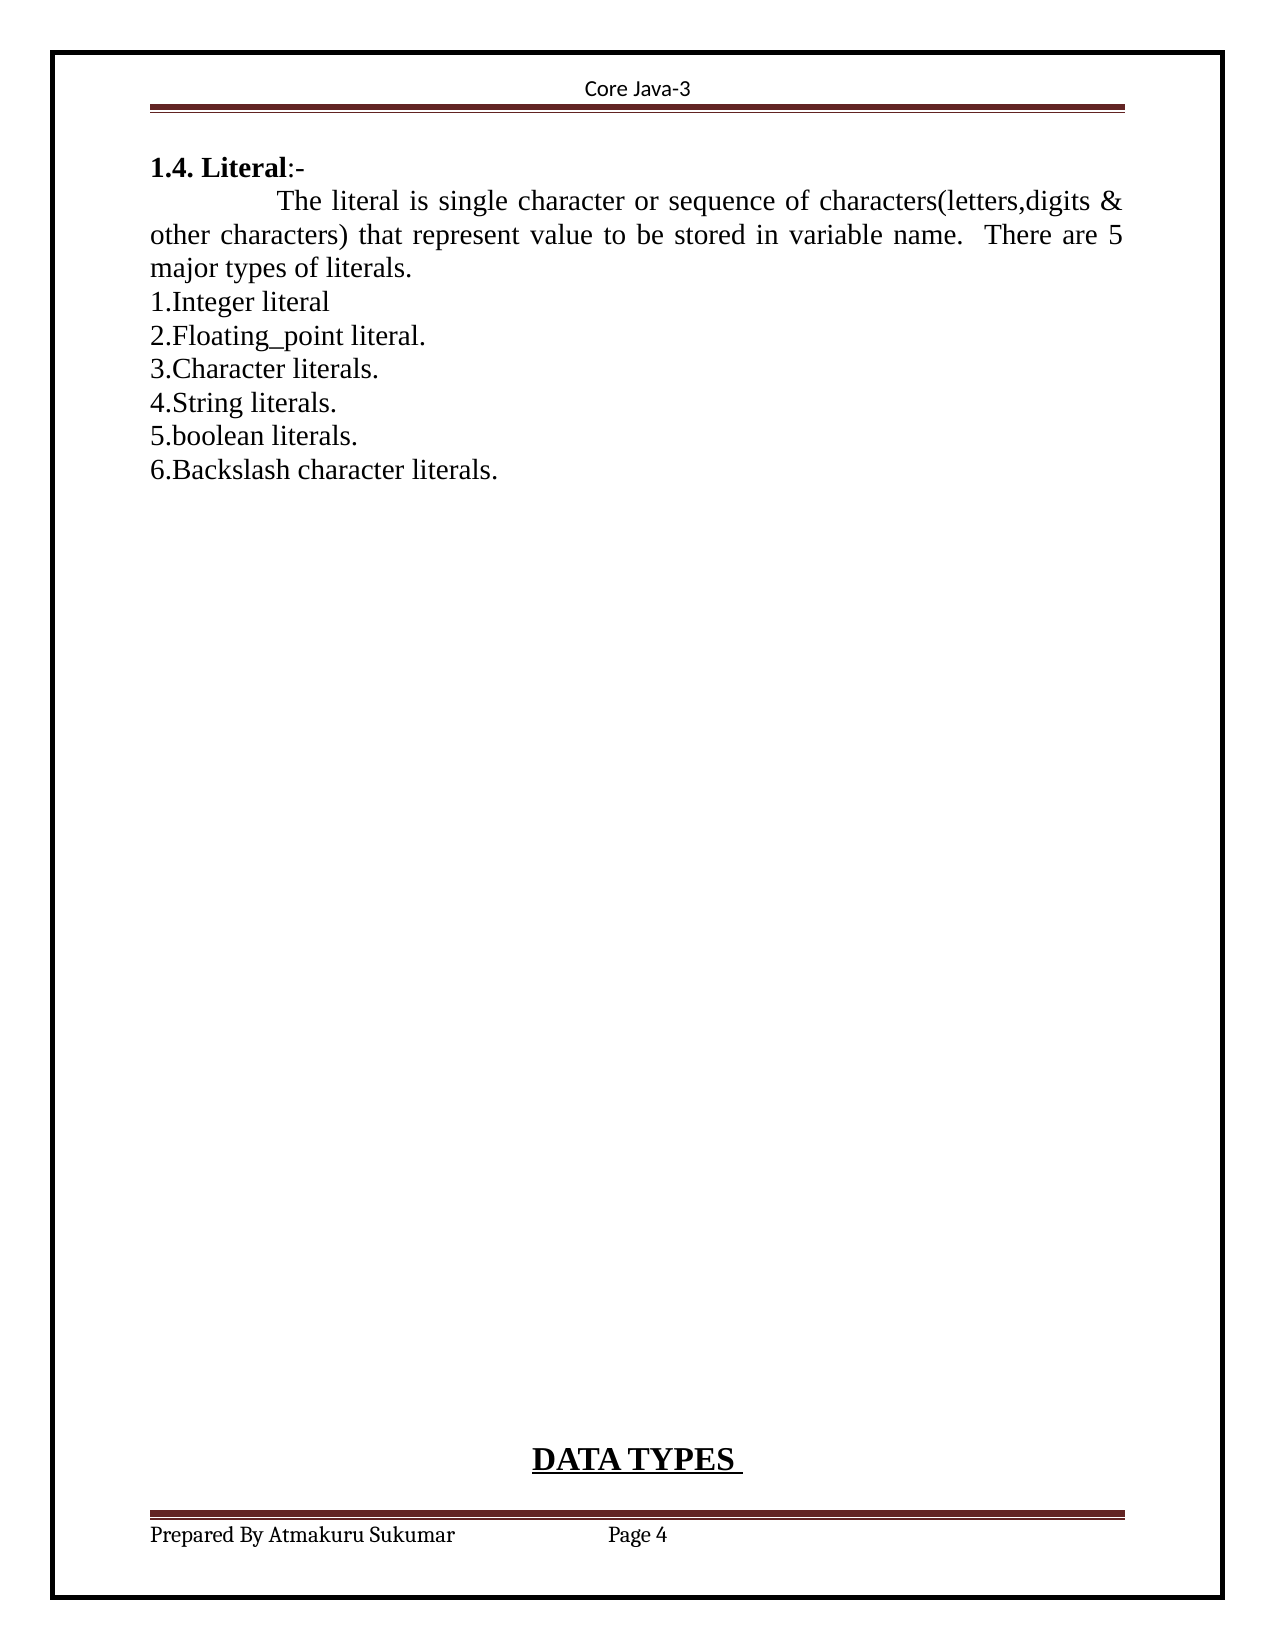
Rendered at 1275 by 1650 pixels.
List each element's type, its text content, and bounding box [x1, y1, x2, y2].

text DATA TYPES [150, 1439, 1125, 1477]
text 1.4. Literal:- [150, 150, 1125, 183]
text 4.String literals. [150, 385, 1125, 418]
text 5.boolean literals. [150, 418, 1125, 452]
text 2.Floating_point literal. [150, 318, 1125, 351]
text 3.Character literals. [150, 351, 1125, 385]
text The literal is single character or sequence of characters(letters,digits & other characters) that represent value to be stored in variable name. There are 5 major types of literals. [150, 183, 1125, 284]
text 1.Integer literal [150, 284, 1125, 318]
text 6.Backslash character literals. [150, 452, 1125, 485]
